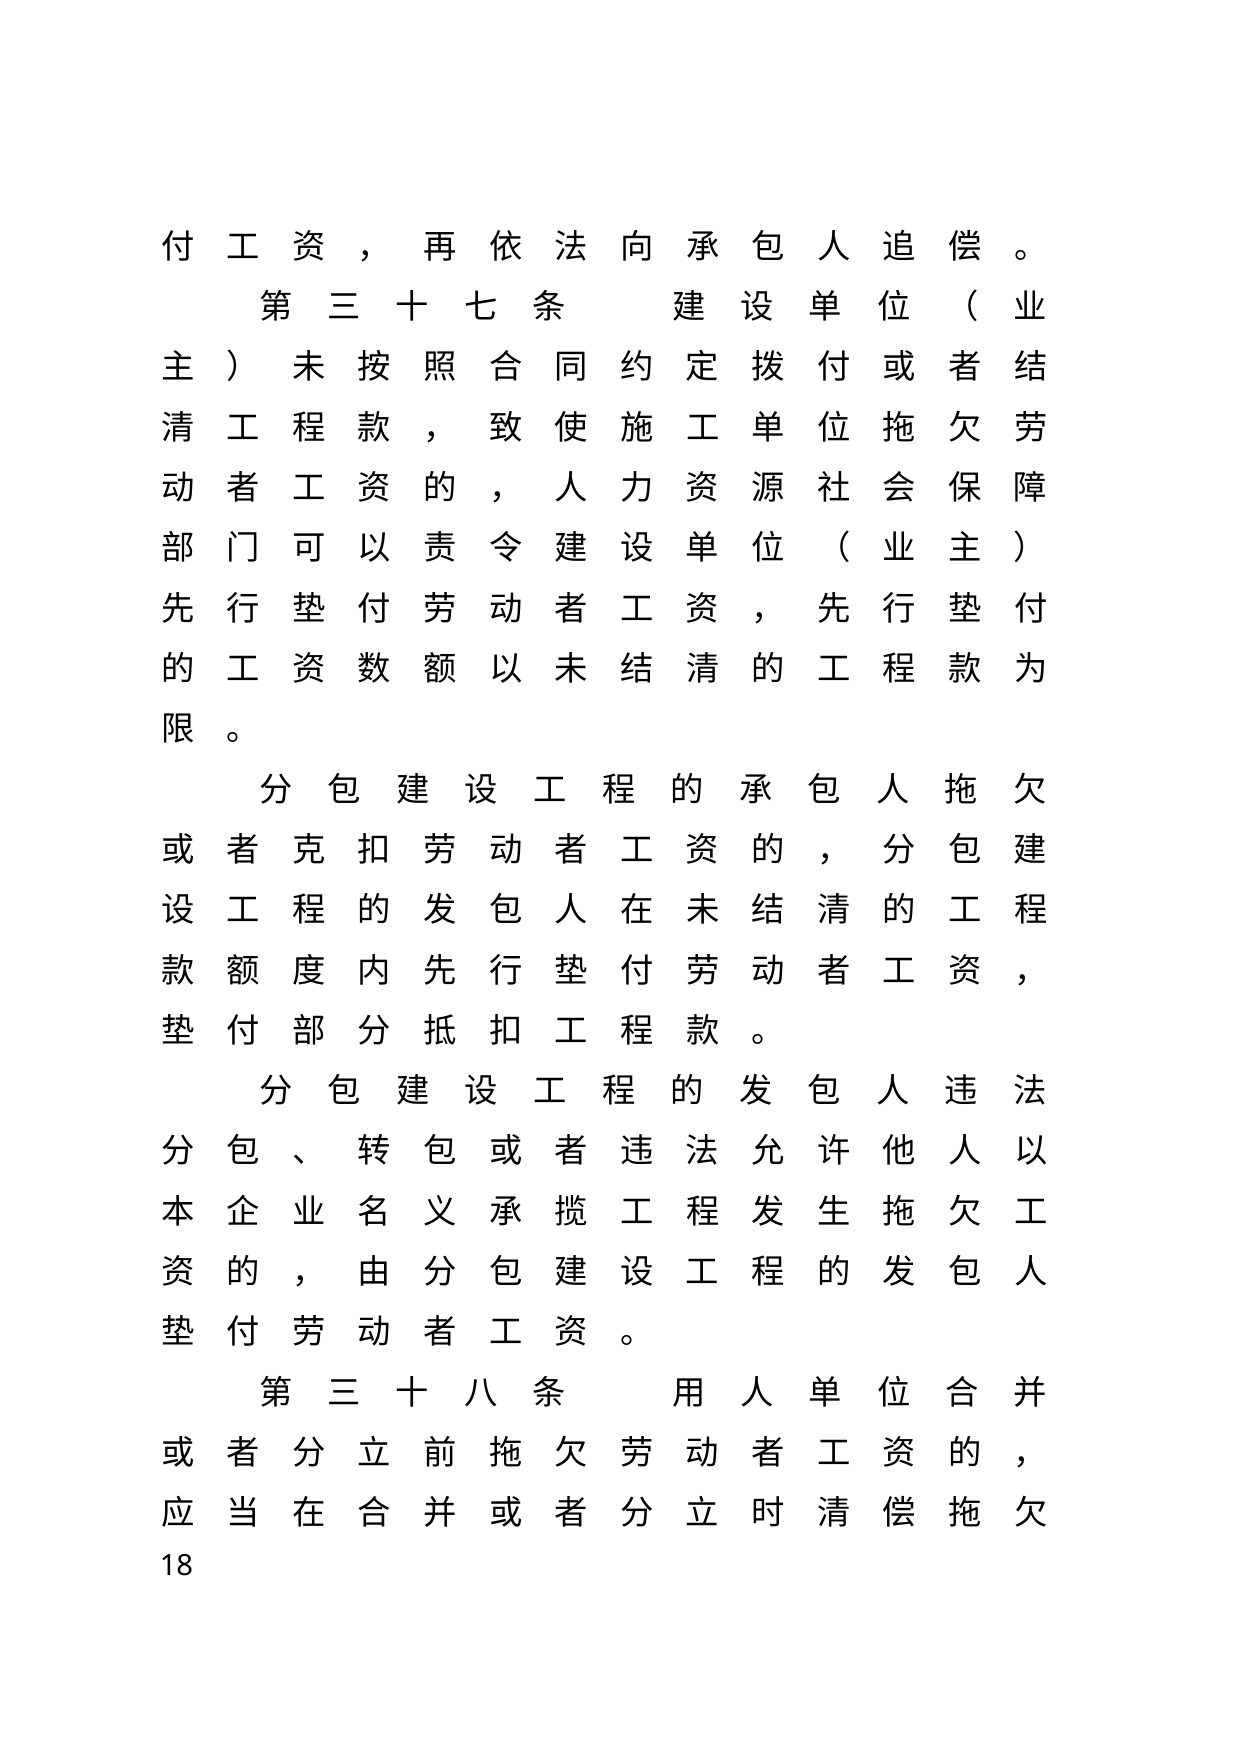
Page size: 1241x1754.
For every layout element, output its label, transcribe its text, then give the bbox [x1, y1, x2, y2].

text 第三十七条 建设单位（业主）未按照合同约定拨付或者结清工程款，致使施工单位拖欠劳动者工资的，人力资源社会保障部门可以责令建设单位（业主）先行垫付劳动者工资，先行垫付的工资数额以未结清的工程款为限。 [161, 274, 1079, 756]
text 分包建设工程的承包人拖欠或者克扣劳动者工资的，分包建设工程的发包人在未结清的工程款额度内先行垫付劳动者工资，垫付部分抵扣工程款。 [161, 756, 1079, 1058]
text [161, 213, 1079, 274]
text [161, 1359, 1079, 1540]
text 分包建设工程的发包人违法分包、转包或者违法允许他人以本企业名义承揽工程发生拖欠工资的，由分包建设工程的发包人垫付劳动者工资。 [161, 1058, 1079, 1359]
